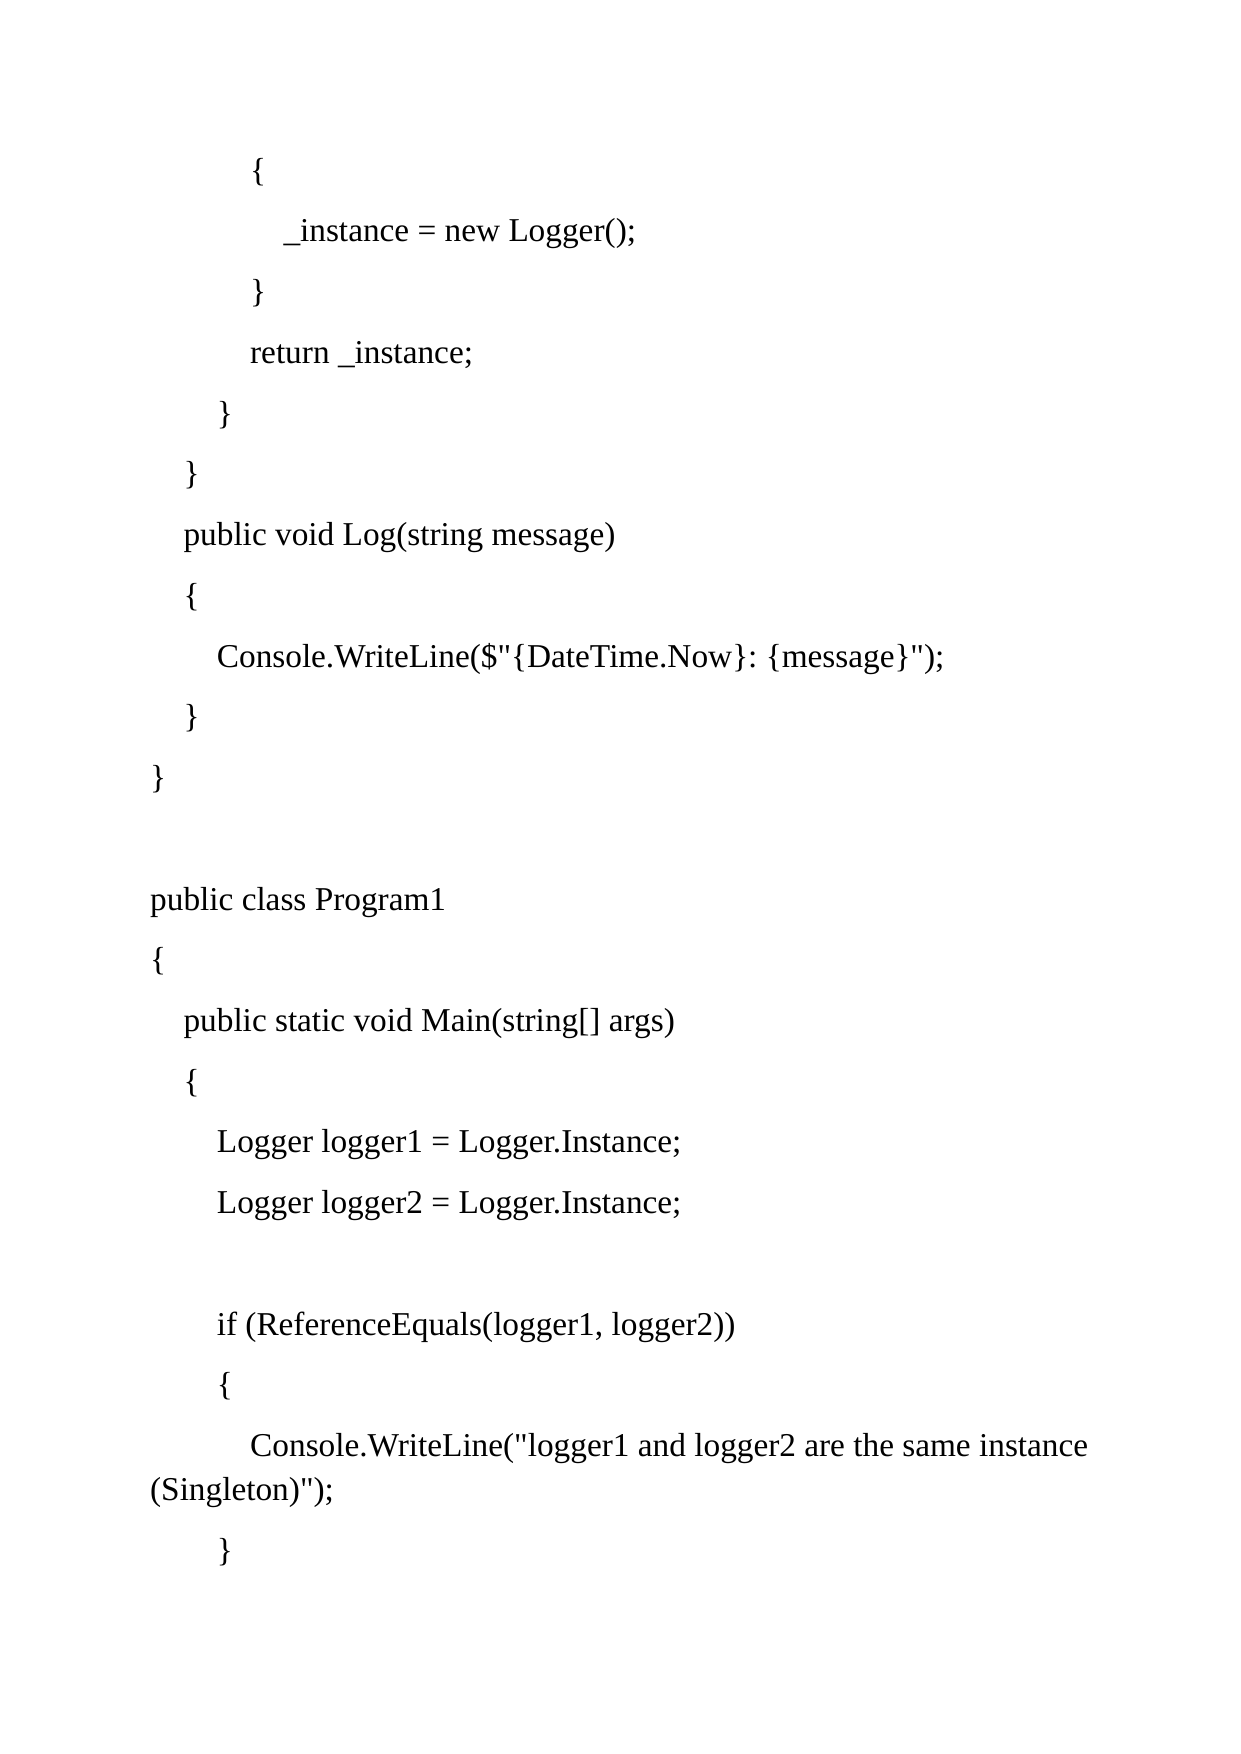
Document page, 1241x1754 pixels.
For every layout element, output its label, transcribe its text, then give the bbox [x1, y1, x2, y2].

text Console.WriteLine($"{DateTime.Now}: {message}"); [150, 636, 1090, 674]
text } [150, 697, 1090, 735]
text { [150, 150, 1090, 188]
text _instance = new Logger(); [150, 211, 1090, 249]
text } [150, 454, 1090, 492]
text return _instance; [150, 332, 1090, 371]
text { [150, 939, 1090, 978]
text Logger logger1 = Logger.Instance; [150, 1122, 1090, 1160]
text public class Program1 [150, 879, 1090, 917]
text Logger logger2 = Logger.Instance; [150, 1182, 1090, 1221]
text if (ReferenceEquals(logger1, logger2)) [150, 1304, 1090, 1342]
text } [150, 271, 1090, 310]
text Console.WriteLine("logger1 and logger2 are the same instance (Singleton)"); [150, 1425, 1090, 1508]
text } [150, 393, 1090, 431]
text { [150, 1364, 1090, 1403]
text public void Log(string message) [150, 514, 1090, 553]
text public static void Main(string[] args) [150, 1000, 1090, 1038]
text { [150, 1061, 1090, 1099]
text } [150, 757, 1090, 796]
text } [150, 1530, 1090, 1568]
text { [150, 575, 1090, 613]
